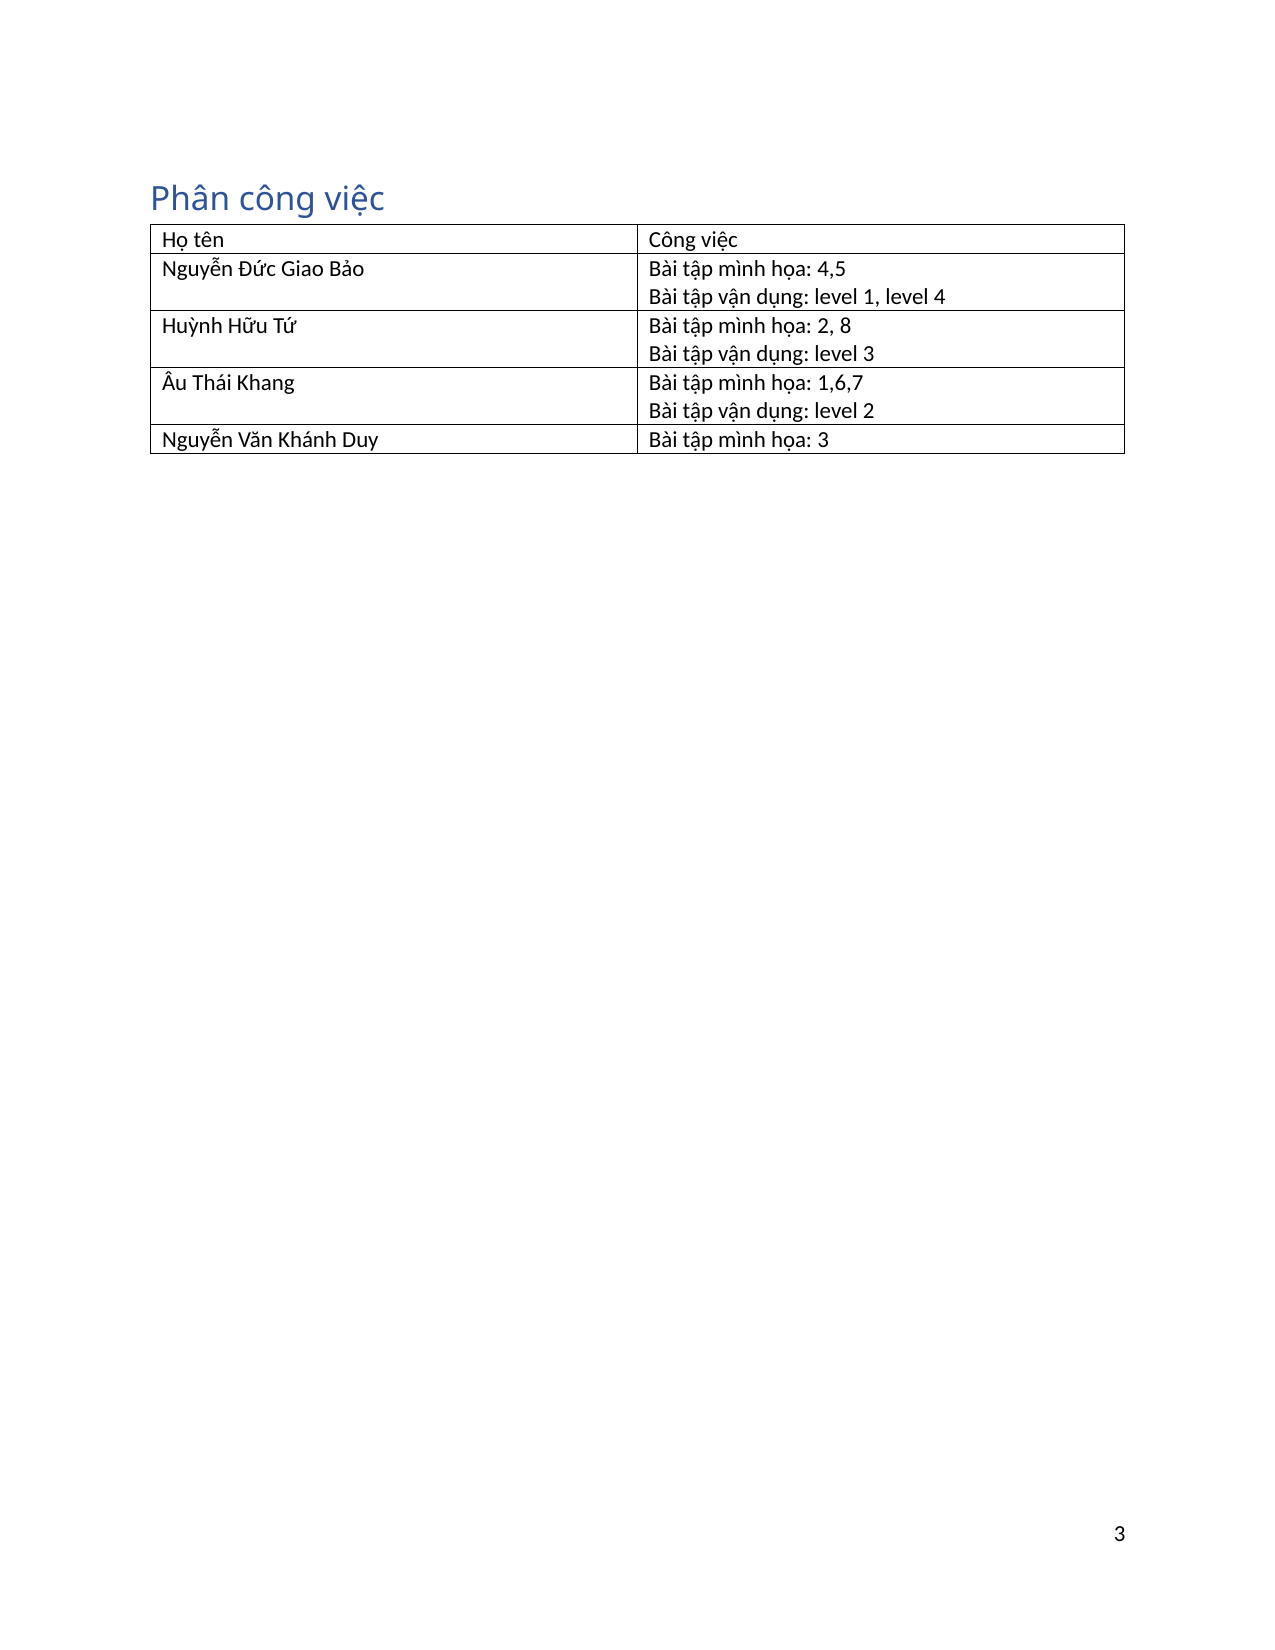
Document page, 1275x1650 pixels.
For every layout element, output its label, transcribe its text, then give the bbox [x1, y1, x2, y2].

table_cell Huỳnh Hữu Tứ [151, 311, 637, 367]
table_cell Bài tập mình họa: 4,5 Bài tập vận dụng: level 1, level 4 [638, 254, 1124, 310]
table_header Họ tên [151, 225, 637, 253]
subtitle Phân công việc [150, 175, 1125, 220]
table_cell Bài tập mình họa: 1,6,7 Bài tập vận dụng: level 2 [638, 368, 1124, 424]
table_header Công việc [638, 225, 1124, 253]
table_cell Nguyễn Đức Giao Bảo [151, 254, 637, 310]
table_cell Bài tập mình họa: 3 [638, 425, 1124, 453]
table_cell Nguyễn Văn Khánh Duy [151, 425, 637, 453]
table_cell Bài tập mình họa: 2, 8 Bài tập vận dụng: level 3 [638, 311, 1124, 367]
table_cell Âu Thái Khang [151, 368, 637, 424]
